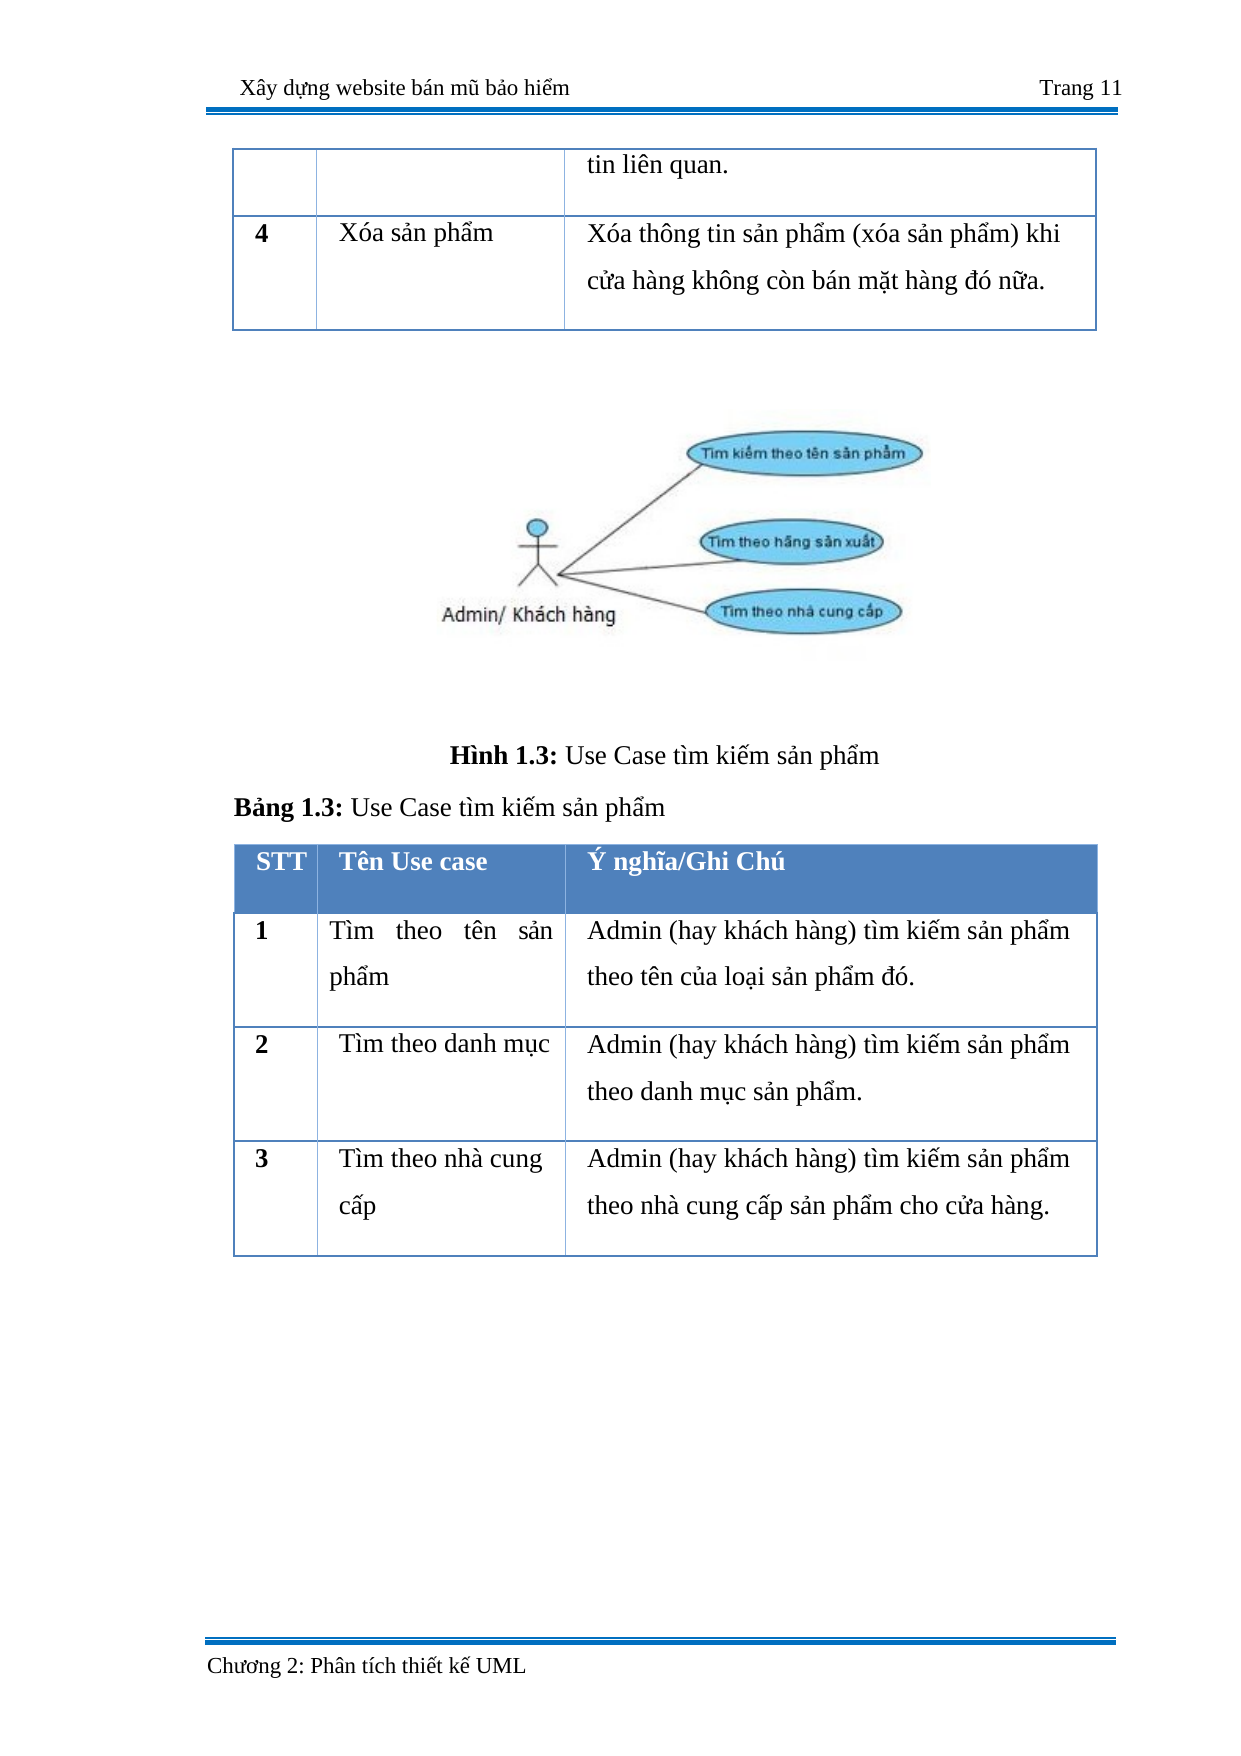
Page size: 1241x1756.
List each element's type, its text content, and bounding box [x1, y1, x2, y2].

table_cell Tìm theo tên sản phẩm [318, 914, 565, 1026]
table_cell 4 [234, 217, 316, 329]
table_cell Xóa thông tin sản phẩm (xóa sản phẩm) khi cửa hàng không còn bán mặt hàng đó nữa. [565, 217, 1095, 329]
table_cell Admin (hay khách hàng) tìm kiếm sản phẩm theo danh mục sản phẩm. [566, 1028, 1096, 1140]
table_cell Admin (hay khách hàng) tìm kiếm sản phẩm theo nhà cung cấp sản phẩm cho cửa hàng. [566, 1142, 1096, 1255]
table_cell Xóa sản phẩm [317, 217, 564, 329]
table_header [234, 150, 316, 215]
picture [436, 409, 931, 661]
table_cell 2 [235, 1028, 317, 1140]
table_header Ý nghĩa/Ghi Chú [566, 845, 1097, 912]
table_header tin liên quan. [565, 150, 1095, 215]
table_header Tên Use case [318, 845, 565, 912]
table_header STT [235, 845, 317, 912]
table_cell 1 [235, 914, 317, 1026]
text Bảng 1.3: Use Case tìm kiếm sản phẩm [234, 791, 1182, 822]
table_cell Tìm theo nhà cung cấp [318, 1142, 565, 1255]
table_cell Tìm theo danh mục [318, 1028, 565, 1140]
table_cell Admin (hay khách hàng) tìm kiếm sản phẩm theo tên của loại sản phẩm đó. [566, 914, 1096, 1026]
table_header [317, 150, 564, 215]
table_cell 3 [235, 1142, 317, 1255]
text Hình 1.3: Use Case tìm kiếm sản phẩm [332, 739, 997, 771]
